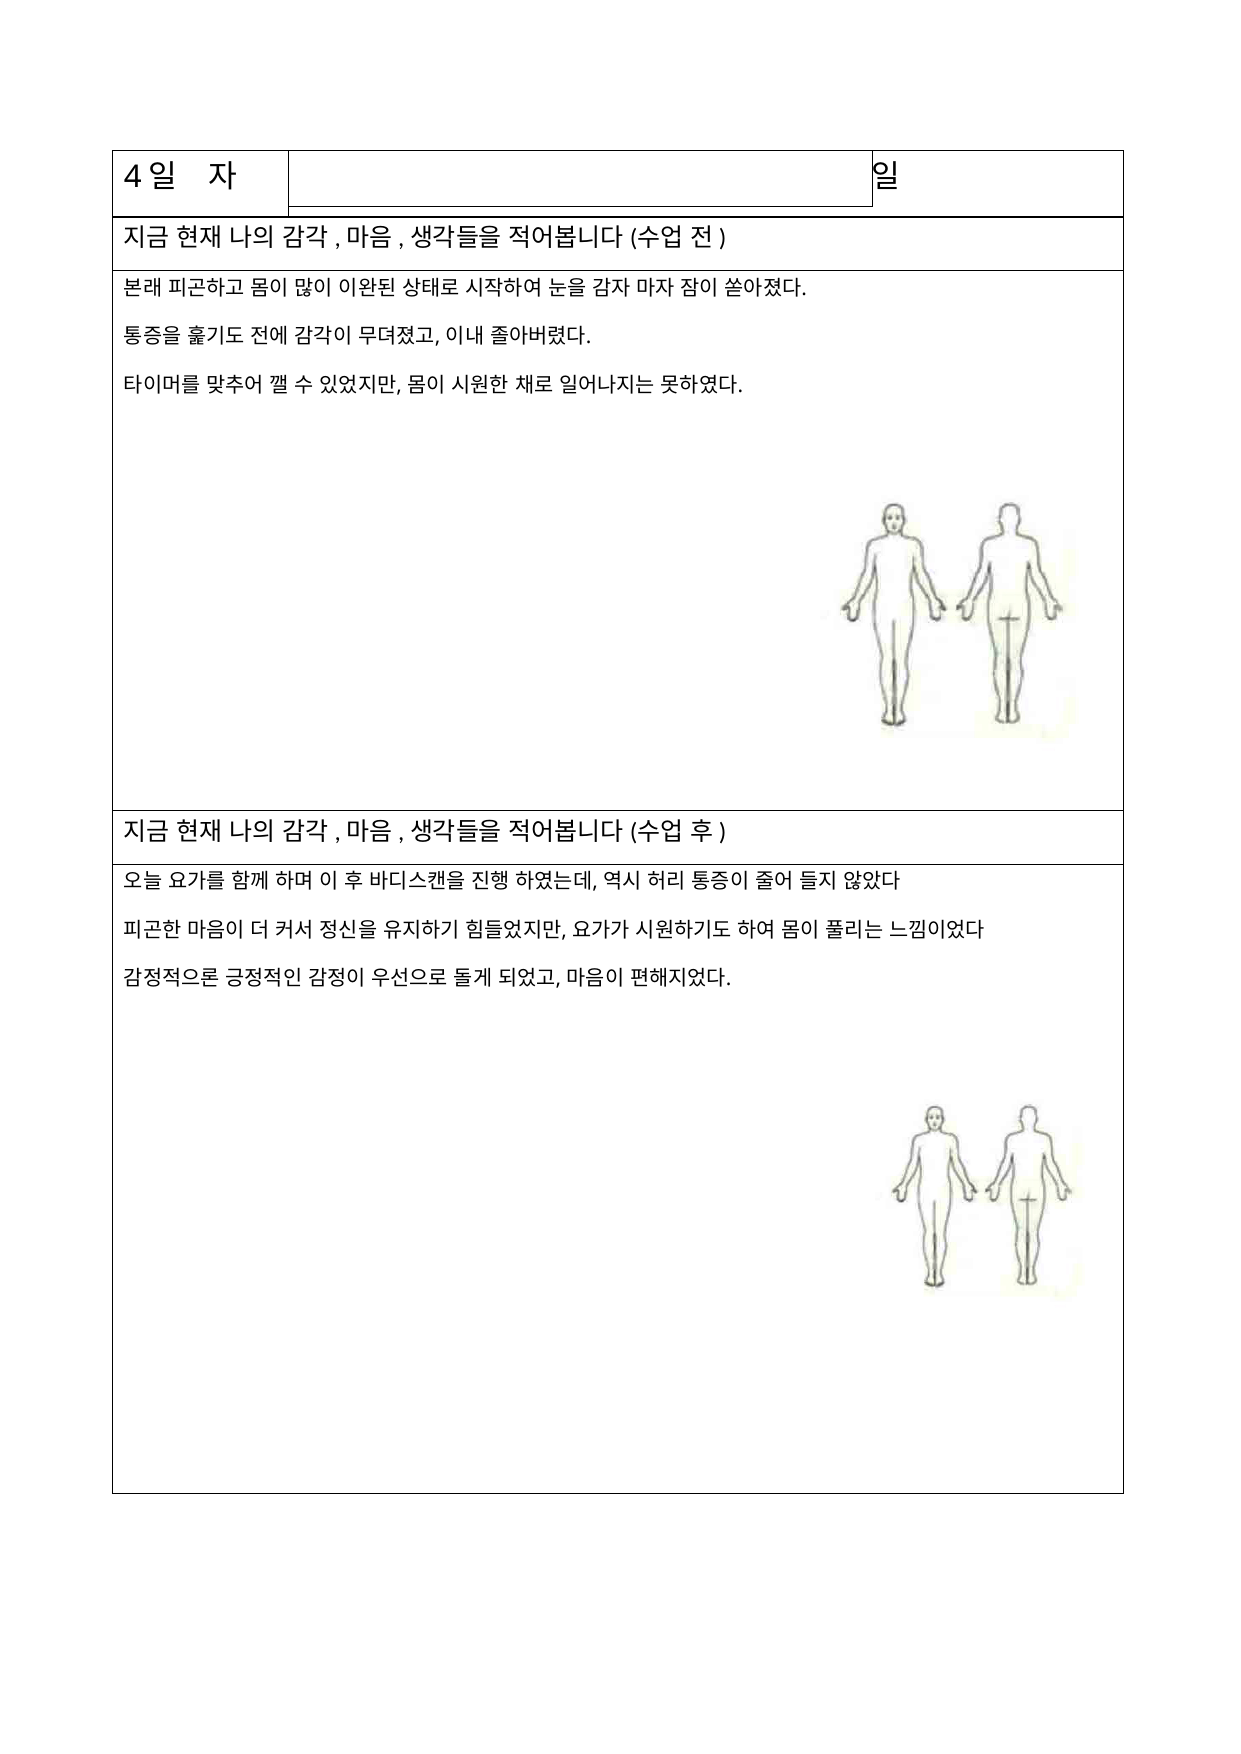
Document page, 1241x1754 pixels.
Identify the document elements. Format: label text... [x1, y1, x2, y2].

table_cell 오늘 요가를 함께 하며 이 후 바디스캔을 진행 하였는데, 역시 허리 통증이 줄어 들지 않았다 피곤한 마음이 더 커서 정신을 유지하기 힘들었지만, 요가가 시원하기도 하여 몸이 풀리는 느낌이었다 감정적으론 긍정적인 감정이 우선으로 돌게 되었고, 마음이 편해지었다. [113, 865, 1123, 1493]
picture [873, 1071, 1108, 1306]
table_cell 본래 피곤하고 몸이 많이 이완된 상태로 시작하여 눈을 감자 마자 잠이 쏟아졌다. 통증을 훑기도 전에 감각이 무뎌졌고, 이내 졸아버렸다. 타이머를 맞추어 깰 수 있었지만, 몸이 시원한 채로 일어나지는 못하였다. [113, 271, 1123, 810]
table_header 4일 자 [113, 151, 288, 216]
picture [818, 461, 1109, 752]
table_cell 지금 현재 나의 감각 , 마음 , 생각들을 적어봅니다 (수업 전 ) [113, 218, 1123, 270]
table_header 2020 년 4 월 20 일 [289, 151, 1123, 216]
table_cell 지금 현재 나의 감각 , 마음 , 생각들을 적어봅니다 (수업 후 ) [113, 811, 1123, 864]
